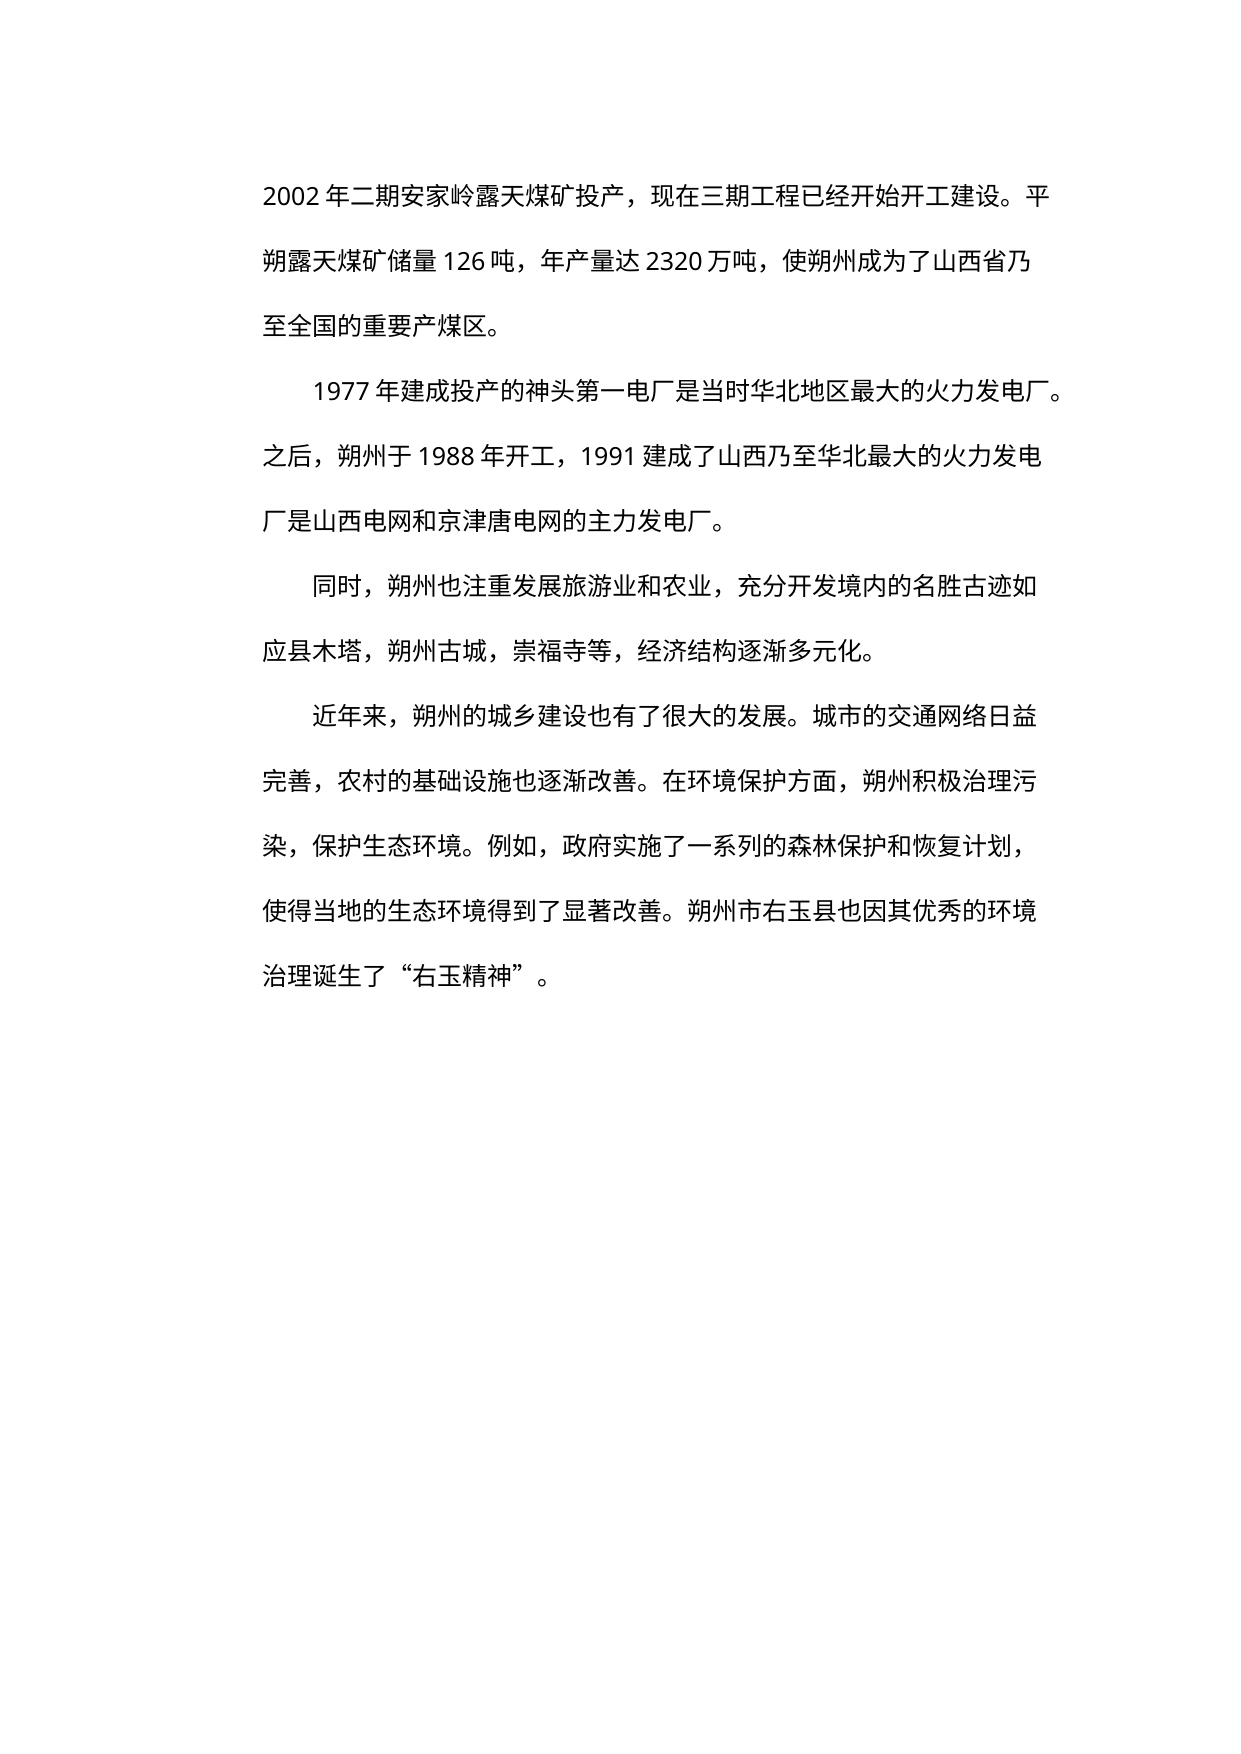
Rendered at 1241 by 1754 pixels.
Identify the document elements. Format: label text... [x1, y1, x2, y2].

list 1977年建成投产的神头第一电厂是当时华北地区最大的火力发电厂。之后，朔州于1988年开工，1991建成了山西乃至华北最大的火力发电厂是山西电网和京津唐电网的主力发电厂。 [262, 357, 1053, 552]
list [262, 162, 1053, 357]
list 同时，朔州也注重发展旅游业和农业，充分开发境内的名胜古迹如应县木塔，朔州古城，崇福寺等，经济结构逐渐多元化。 [262, 552, 1053, 682]
list 近年来，朔州的城乡建设也有了很大的发展。城市的交通网络日益完善，农村的基础设施也逐渐改善。在环境保护方面，朔州积极治理污染，保护生态环境。例如，政府实施了一系列的森林保护和恢复计划，使得当地的生态环境得到了显著改善。朔州市右玉县也因其优秀的环境治理诞生了“右玉精神”。 [262, 682, 1053, 1007]
